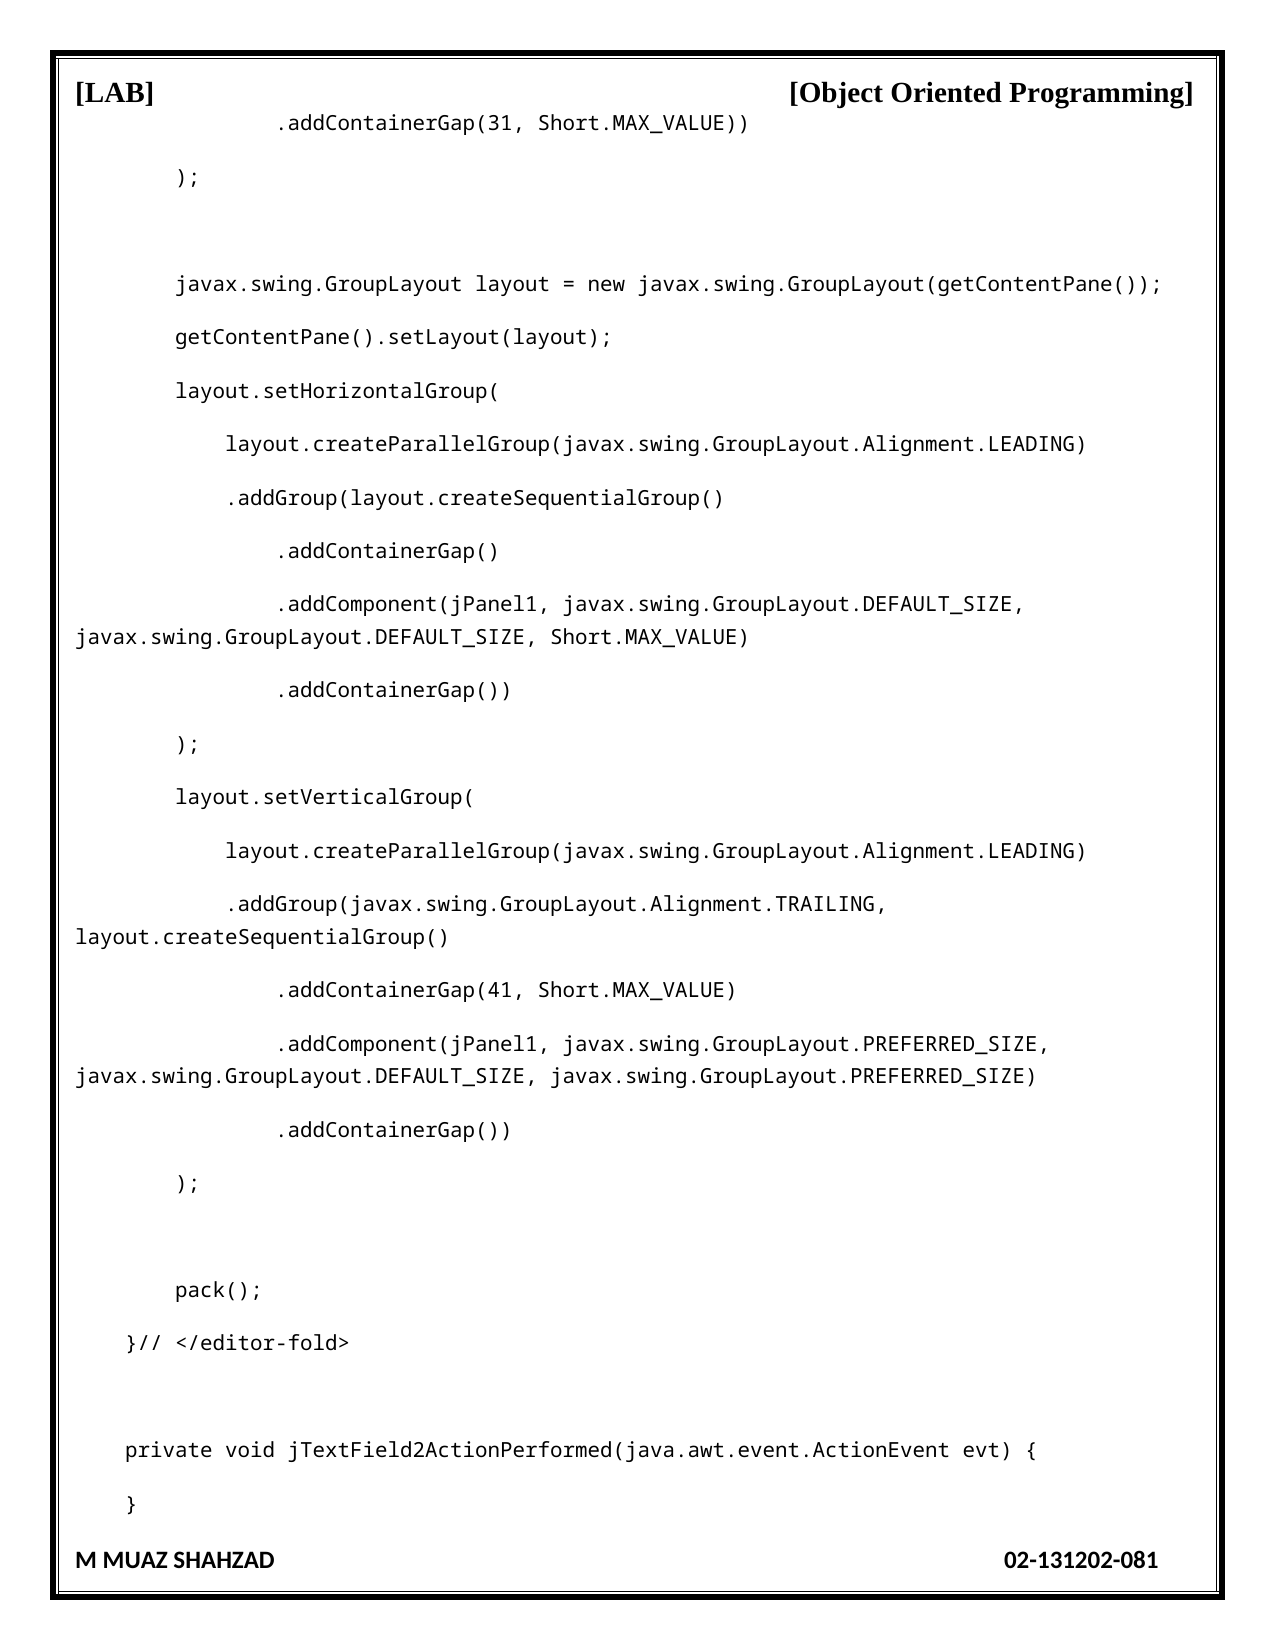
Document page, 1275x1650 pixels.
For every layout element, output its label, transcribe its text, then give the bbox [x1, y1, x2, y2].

text layout.createParallelGroup(javax.swing.GroupLayout.Alignment.LEADING) [75, 429, 1200, 458]
text .addComponent(jPanel1, javax.swing.GroupLayout.DEFAULT_SIZE, javax.swing.GroupLayout.DEFAULT_SIZE, Short.MAX_VALUE) [75, 589, 1200, 651]
text ); [75, 1168, 1200, 1197]
text javax.swing.GroupLayout layout = new javax.swing.GroupLayout(getContentPane()); [75, 269, 1200, 297]
text pack(); [75, 1275, 1200, 1303]
text .addGroup(layout.createSequentialGroup() [75, 483, 1200, 511]
text .addContainerGap()) [75, 1115, 1200, 1143]
text .addContainerGap() [75, 536, 1200, 564]
text ); [75, 729, 1200, 757]
text private void jTextField2ActionPerformed(java.awt.event.ActionEvent evt) { [75, 1435, 1200, 1464]
text .addContainerGap()) [75, 676, 1200, 704]
text .addContainerGap(31, Short.MAX_VALUE)) [75, 108, 1200, 137]
text ); [75, 162, 1200, 190]
text } [75, 1489, 1200, 1517]
text layout.createParallelGroup(javax.swing.GroupLayout.Alignment.LEADING) [75, 836, 1200, 864]
text }// </editor-fold> [75, 1328, 1200, 1357]
text .addGroup(javax.swing.GroupLayout.Alignment.TRAILING, layout.createSequentialGroup() [75, 889, 1200, 950]
text getContentPane().setLayout(layout); [75, 322, 1200, 351]
text layout.setHorizontalGroup( [75, 376, 1200, 404]
text .addContainerGap(41, Short.MAX_VALUE) [75, 975, 1200, 1004]
text .addComponent(jPanel1, javax.swing.GroupLayout.PREFERRED_SIZE, javax.swing.GroupLayout.DEFAULT_SIZE, javax.swing.GroupLayout.PREFERRED_SIZE) [75, 1029, 1200, 1090]
text layout.setVerticalGroup( [75, 782, 1200, 811]
